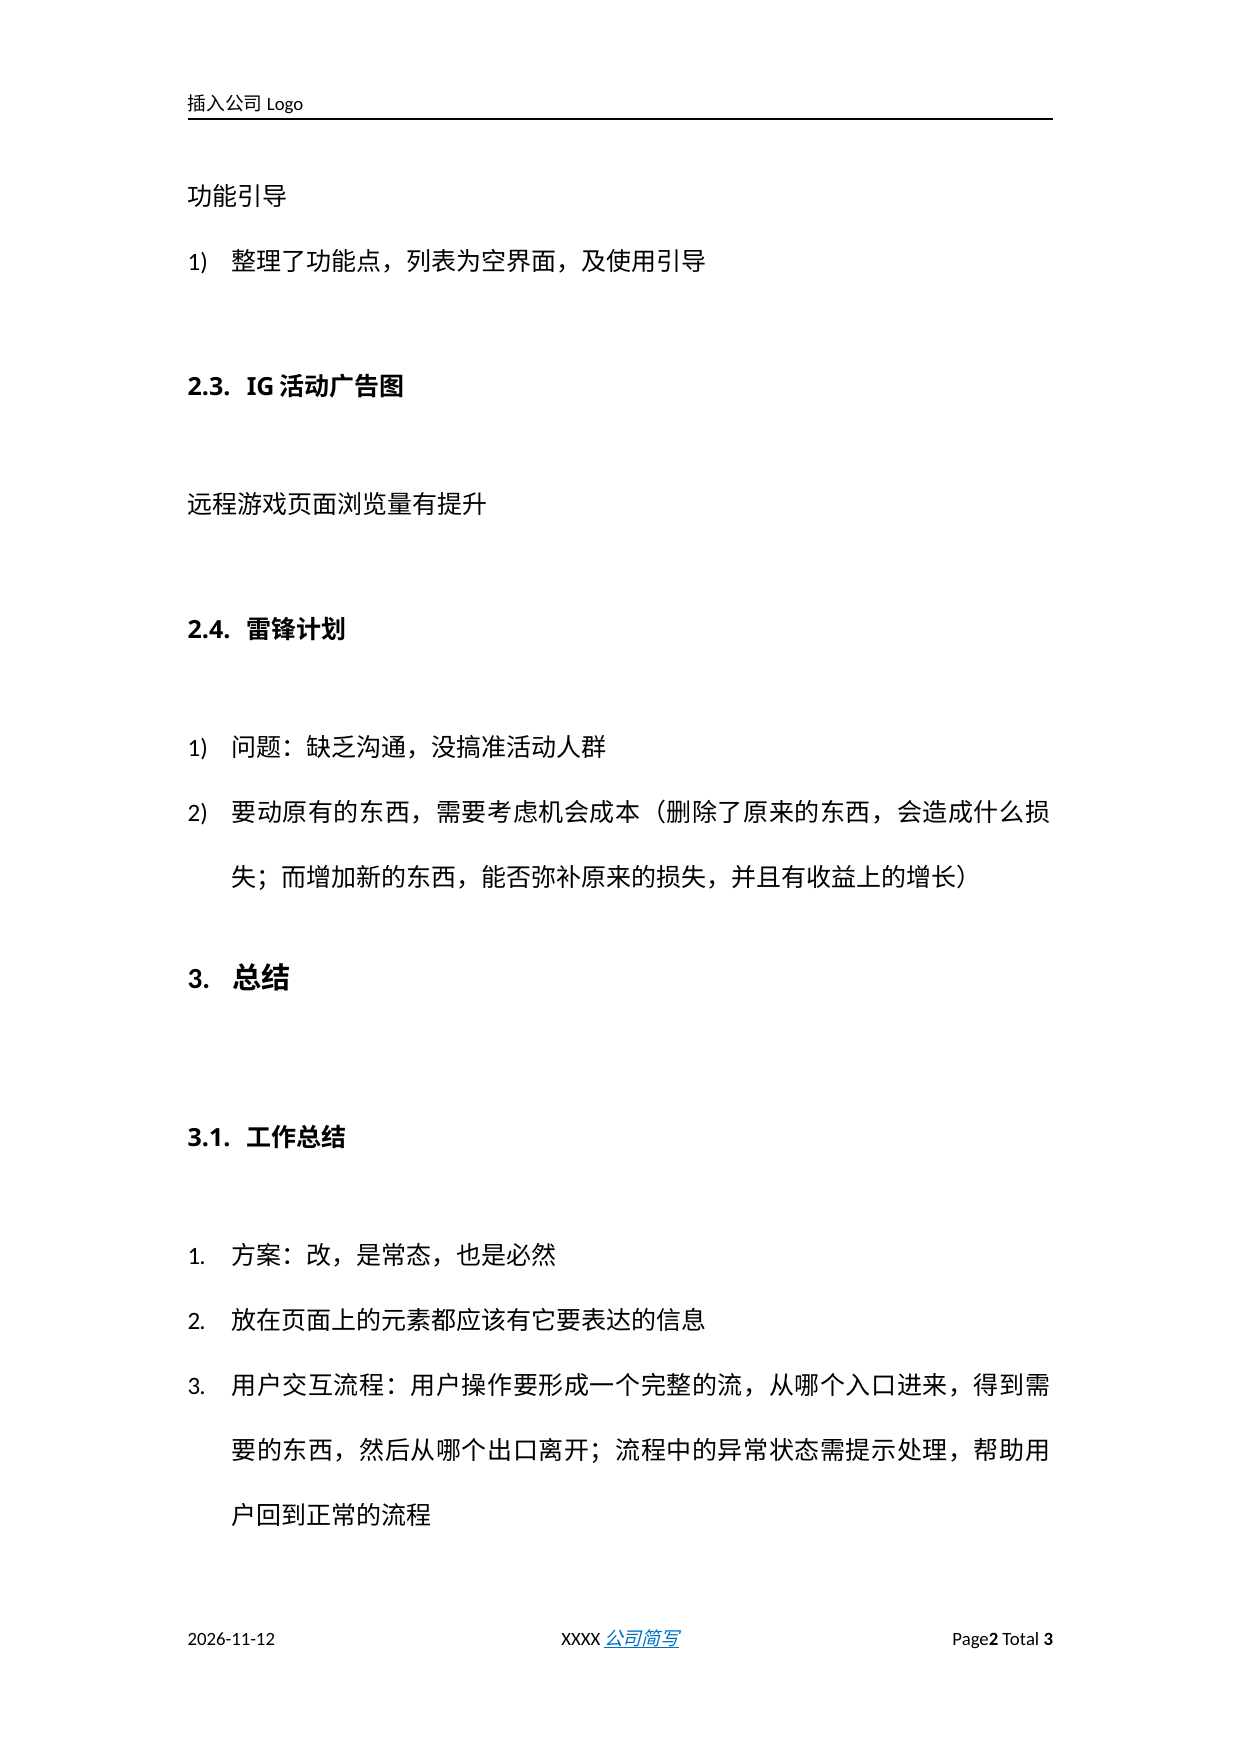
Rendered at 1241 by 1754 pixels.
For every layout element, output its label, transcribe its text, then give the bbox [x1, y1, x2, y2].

subtitle 工作总结 [187, 1103, 1053, 1168]
list 放在页面上的元素都应该有它要表达的信息 [187, 1286, 1053, 1351]
subtitle 雷锋计划 [187, 595, 1053, 660]
list 问题：缺乏沟通，没搞准活动人群 [187, 713, 1053, 778]
list 整理了功能点，列表为空界面，及使用引导 [187, 227, 1053, 292]
text 功能引导 [187, 162, 1053, 227]
list 用户交互流程：用户操作要形成一个完整的流，从哪个入口进来，得到需要的东西，然后从哪个出口离开；流程中的异常状态需提示处理，帮助用户回到正常的流程 [187, 1351, 1053, 1546]
text 远程游戏页面浏览量有提升 [187, 470, 1053, 535]
list 要动原有的东西，需要考虑机会成本（删除了原来的东西，会造成什么损失；而增加新的东西，能否弥补原来的损失，并且有收益上的增长） [187, 778, 1053, 908]
subtitle IG活动广告图 [187, 352, 1053, 417]
subtitle 总结 [187, 944, 1053, 1009]
list 方案：改，是常态，也是必然 [187, 1221, 1053, 1286]
